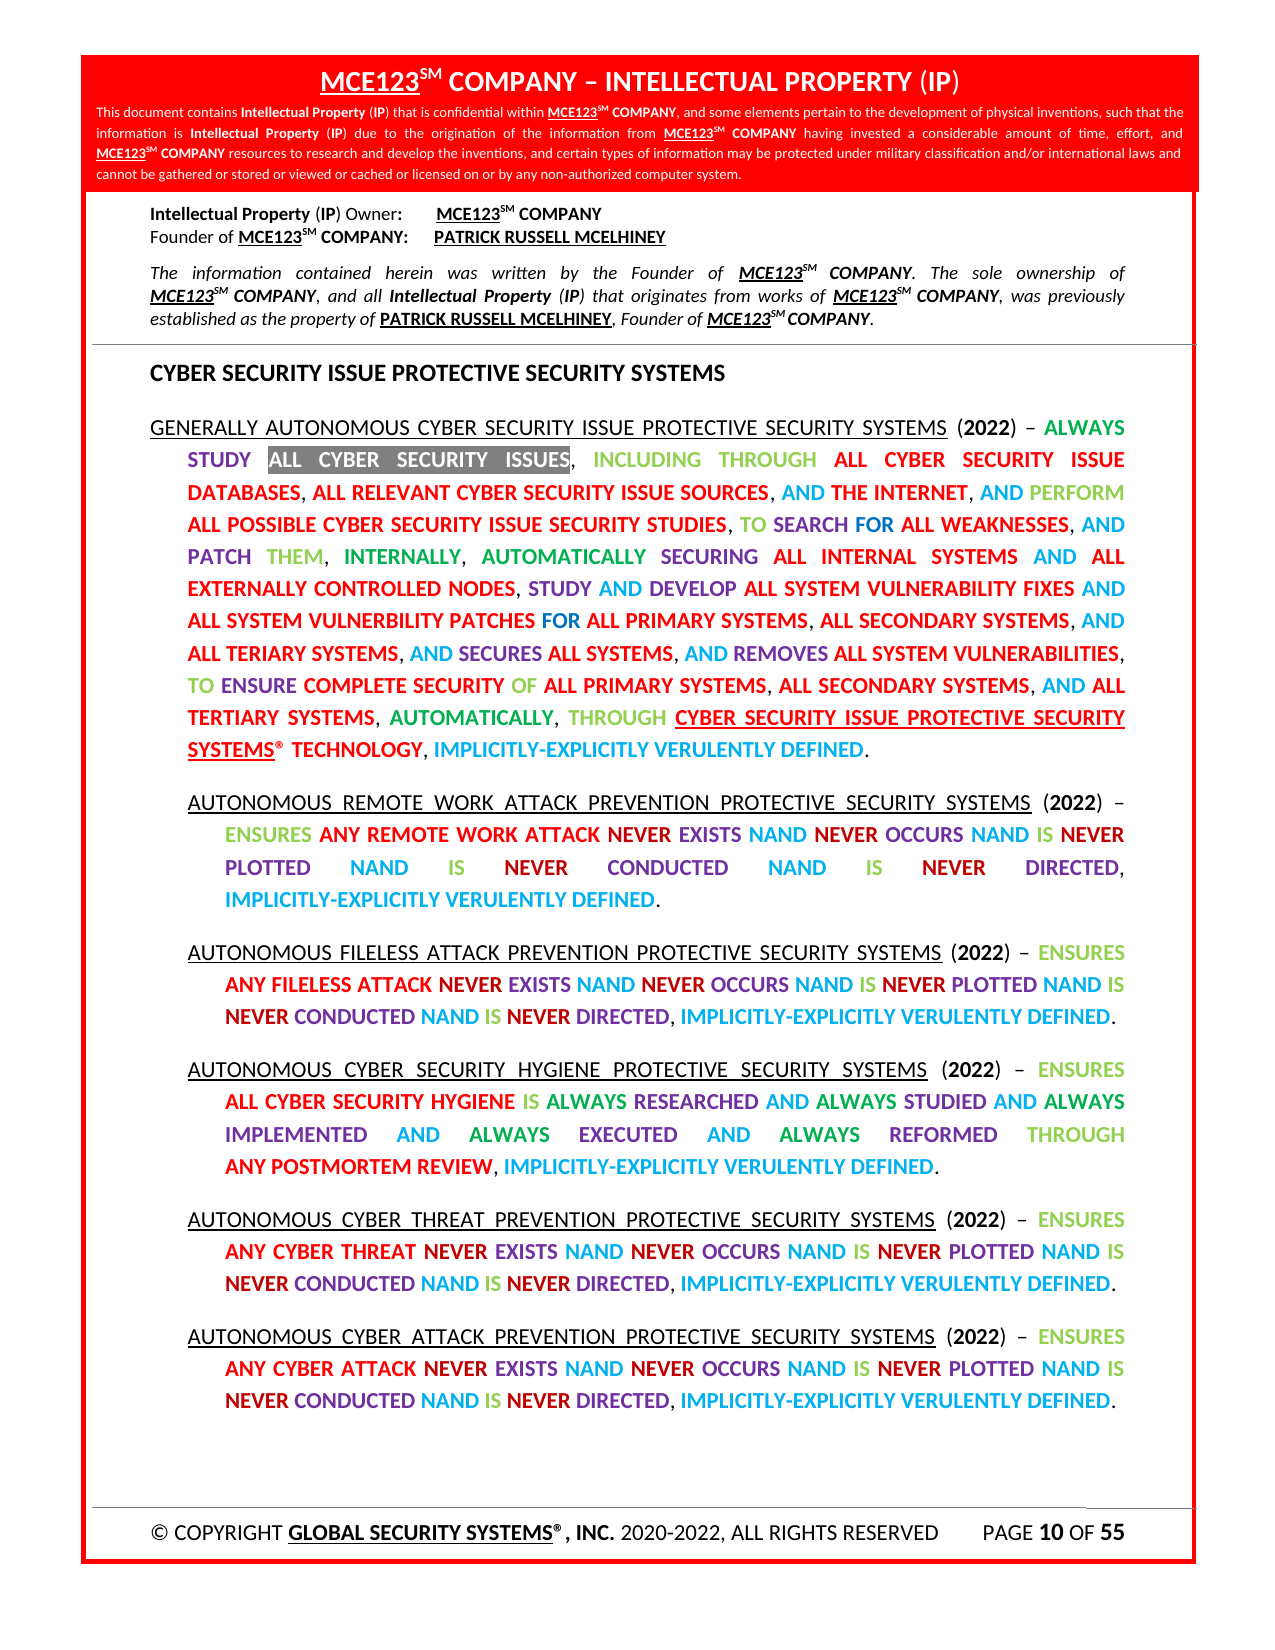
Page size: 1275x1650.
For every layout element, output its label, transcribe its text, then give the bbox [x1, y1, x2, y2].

text AUTONOMOUS CYBER SECURITY HYGIENE PROTECTIVE SECURITY SYSTEMS (2022) – ENSURES ALL CYBER SECURITY HYGIENE IS ALWAYS RESEARCHED AND ALWAYS STUDIED AND ALWAYS IMPLEMENTED AND ALWAYS EXECUTED AND ALWAYS REFORMED THROUGH ANY POSTMORTEM REVIEW, IMPLICITLY-EXPLICITLY VERULENTLY DEFINED. [187, 1055, 1125, 1180]
text AUTONOMOUS CYBER THREAT PREVENTION PROTECTIVE SECURITY SYSTEMS (2022) – ENSURES ANY CYBER THREAT NEVER EXISTS NAND NEVER OCCURS NAND IS NEVER PLOTTED NAND IS NEVER CONDUCTED NAND IS NEVER DIRECTED, IMPLICITLY-EXPLICITLY VERULENTLY DEFINED. [187, 1205, 1125, 1297]
text AUTONOMOUS CYBER ATTACK PREVENTION PROTECTIVE SECURITY SYSTEMS (2022) – ENSURES ANY CYBER ATTACK NEVER EXISTS NAND NEVER OCCURS NAND IS NEVER PLOTTED NAND IS NEVER CONDUCTED NAND IS NEVER DIRECTED, IMPLICITLY-EXPLICITLY VERULENTLY DEFINED. [187, 1322, 1125, 1415]
text GENERALLY AUTONOMOUS CYBER SECURITY ISSUE PROTECTIVE SECURITY SYSTEMS (2022) – ALWAYS STUDY ALL CYBER SECURITY ISSUES, INCLUDING THROUGH ALL CYBER SECURITY ISSUE DATABASES, ALL RELEVANT CYBER SECURITY ISSUE SOURCES, AND THE INTERNET, AND PERFORM ALL POSSIBLE CYBER SECURITY ISSUE SECURITY STUDIES, TO SEARCH FOR ALL WEAKNESSES, AND PATCH THEM, INTERNALLY, AUTOMATICALLY SECURING ALL INTERNAL SYSTEMS AND ALL EXTERNALLY CONTROLLED NODES, STUDY AND DEVELOP ALL SYSTEM VULNERABILITY FIXES AND ALL SYSTEM VULNERBILITY PATCHES FOR ALL PRIMARY SYSTEMS, ALL SECONDARY SYSTEMS, AND ALL TERIARY SYSTEMS, AND SECURES ALL SYSTEMS, AND REMOVES ALL SYSTEM VULNERABILITIES, TO ENSURE COMPLETE SECURITY OF ALL PRIMARY SYSTEMS, ALL SECONDARY SYSTEMS, AND ALL TERTIARY SYSTEMS, AUTOMATICALLY, THROUGH CYBER SECURITY ISSUE PROTECTIVE SECURITY SYSTEMS® TECHNOLOGY, IMPLICITLY-EXPLICITLY VERULENTLY DEFINED. [150, 413, 1125, 763]
text AUTONOMOUS FILELESS ATTACK PREVENTION PROTECTIVE SECURITY SYSTEMS (2022) – ENSURES ANY FILELESS ATTACK NEVER EXISTS NAND NEVER OCCURS NAND IS NEVER PLOTTED NAND IS NEVER CONDUCTED NAND IS NEVER DIRECTED, IMPLICITLY-EXPLICITLY VERULENTLY DEFINED. [187, 938, 1125, 1030]
text AUTONOMOUS REMOTE WORK ATTACK PREVENTION PROTECTIVE SECURITY SYSTEMS (2022) – ENSURES ANY REMOTE WORK ATTACK NEVER EXISTS NAND NEVER OCCURS NAND IS NEVER PLOTTED NAND IS NEVER CONDUCTED NAND IS NEVER DIRECTED, IMPLICITLY-EXPLICITLY VERULENTLY DEFINED. [187, 788, 1125, 913]
text CYBER SECURITY ISSUE PROTECTIVE SECURITY SYSTEMS [150, 358, 1125, 388]
